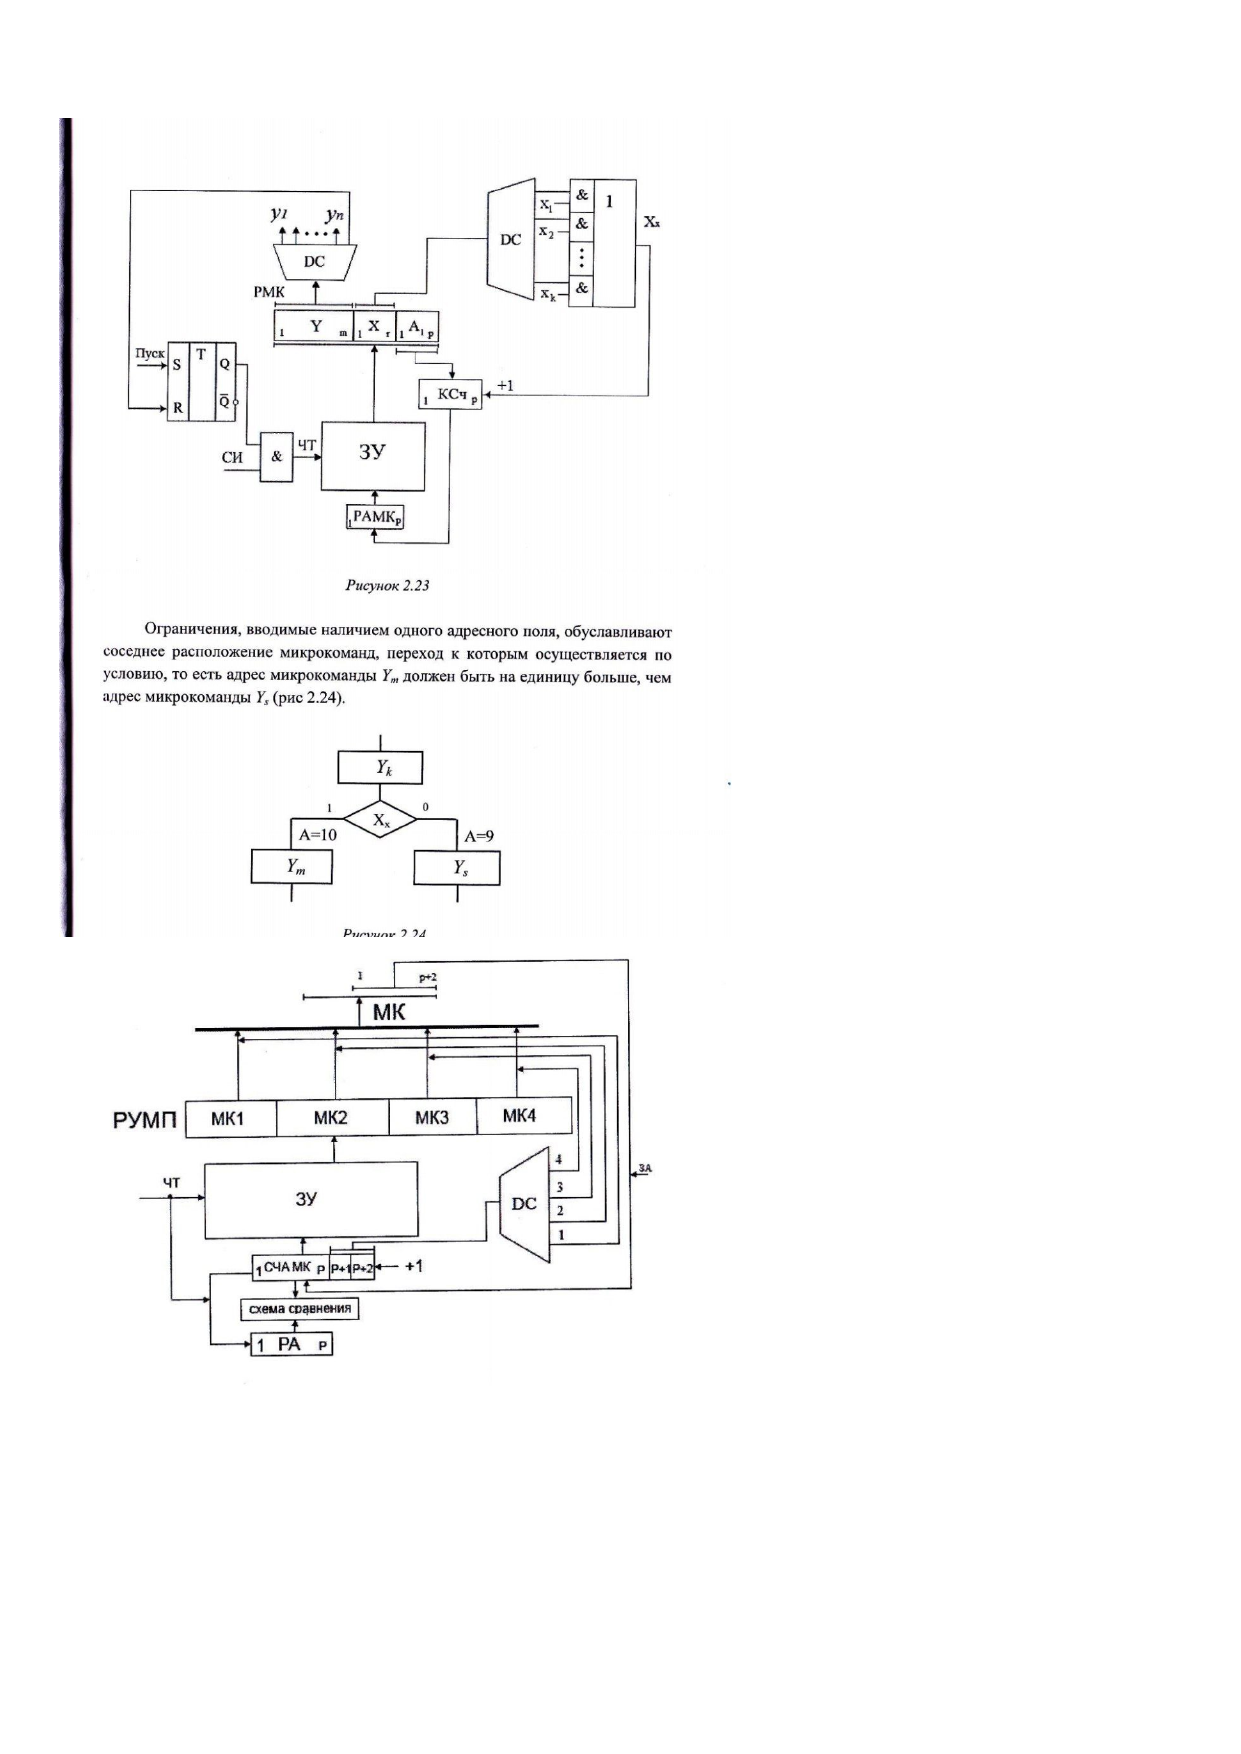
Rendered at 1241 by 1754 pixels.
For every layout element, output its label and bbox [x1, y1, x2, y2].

picture [59, 938, 746, 1386]
picture [59, 118, 732, 937]
